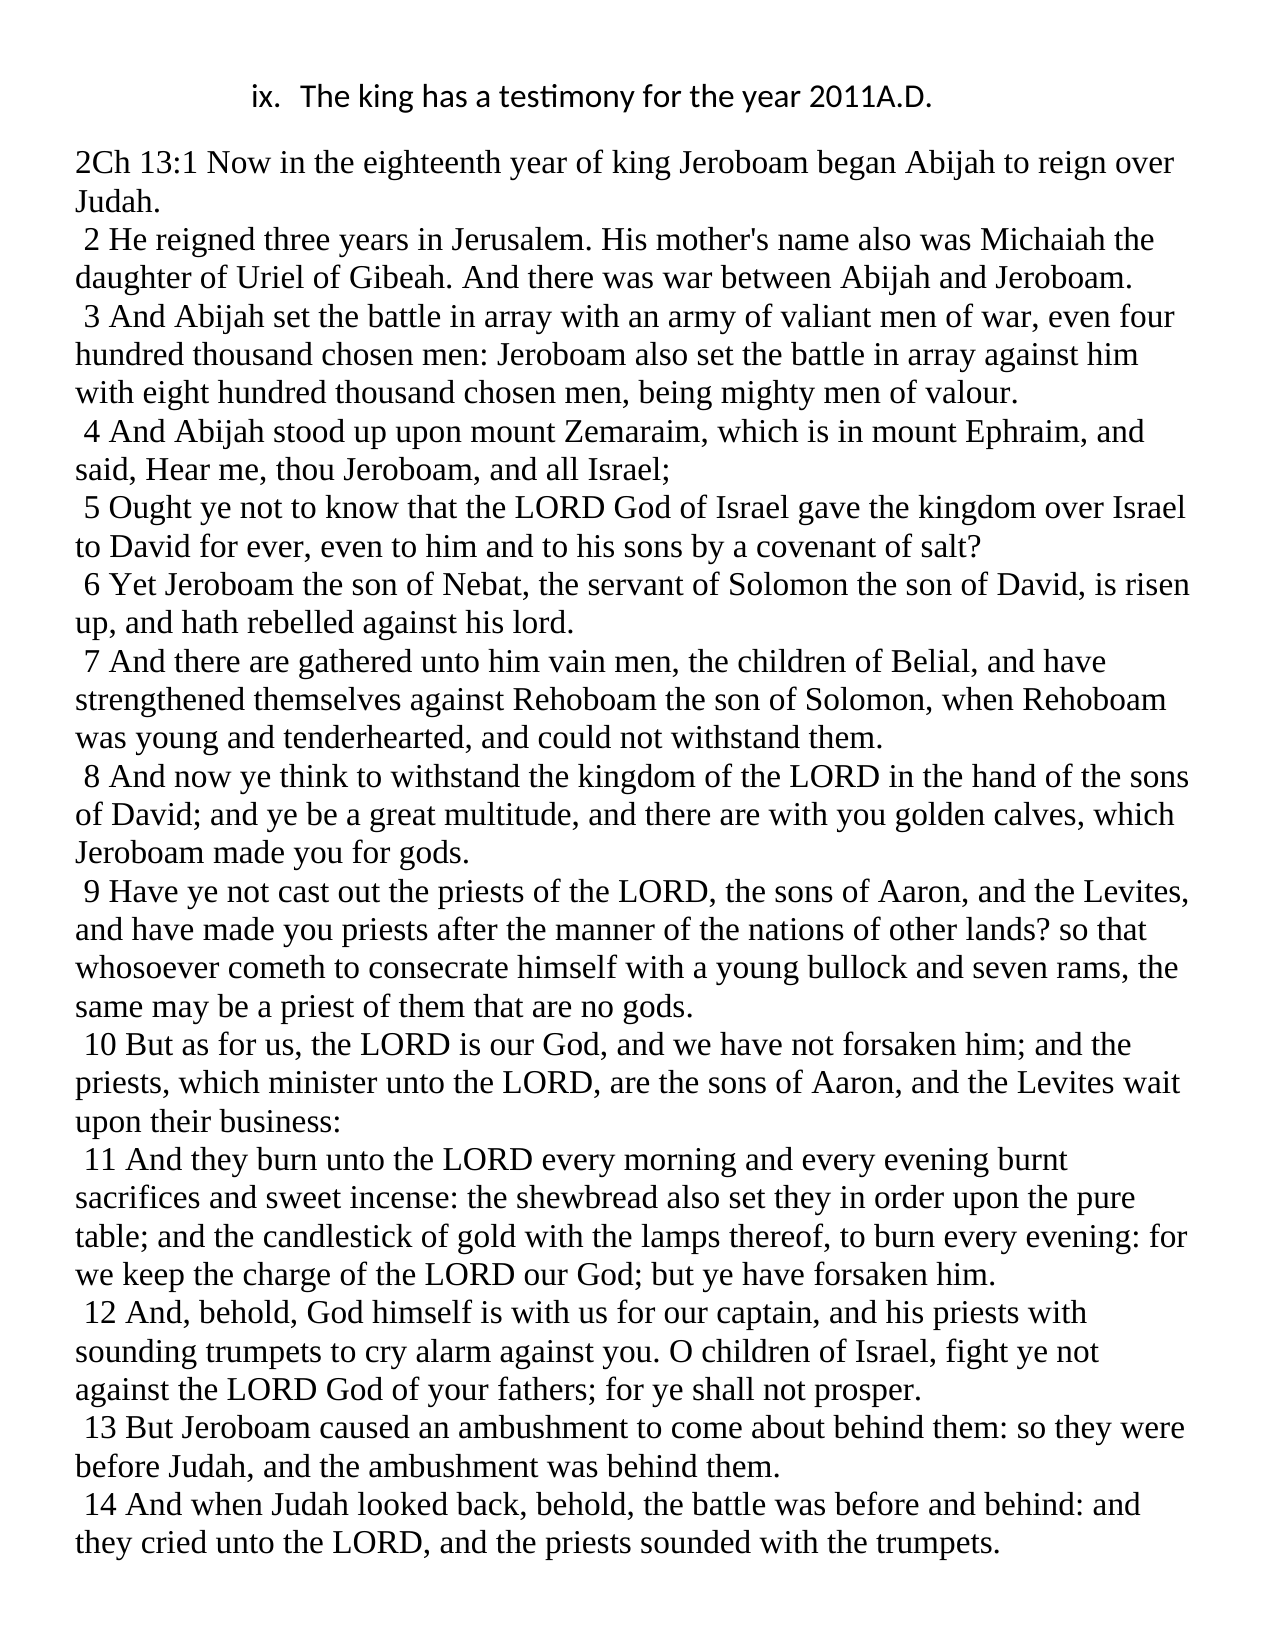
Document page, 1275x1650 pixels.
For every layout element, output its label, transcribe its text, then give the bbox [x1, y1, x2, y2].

text 6 Yet Jeroboam the son of Nebat, the servant of Solomon the son of David, is risen up, and hath rebelled against his lord. [75, 564, 1200, 641]
text 3 And Abijah set the battle in array with an army of valiant men of war, even four hundred thousand chosen men: Jeroboam also set the battle in array against him with eight hundred thousand chosen men, being mighty men of valour. [75, 296, 1200, 411]
text 11 And they burn unto the LORD every morning and every evening burnt sacrifices and sweet incense: the shewbread also set they in order upon the pure table; and the candlestick of gold with the lamps thereof, to burn every evening: for we keep the charge of the LORD our God; but ye have forsaken him. [75, 1139, 1200, 1293]
text 12 And, behold, God himself is with us for our captain, and his priests with sounding trumpets to cry alarm against you. O children of Israel, fight ye not against the LORD God of your fathers; for ye shall not prosper. [75, 1293, 1200, 1408]
text 8 And now ye think to withstand the kingdom of the LORD in the hand of the sons of David; and ye be a great multitude, and there are with you golden calves, which Jeroboam made you for gods. [75, 756, 1200, 871]
text 14 And when Judah looked back, behold, the battle was before and behind: and they cried unto the LORD, and the priests sounded with the trumpets. [75, 1484, 1200, 1561]
text 9 Have ye not cast out the priests of the LORD, the sons of Aaron, and the Levites, and have made you priests after the manner of the nations of other lands? so that whosoever cometh to consecrate himself with a young bullock and seven rams, the same may be a priest of them that are no gods. [75, 871, 1200, 1024]
text 5 Ought ye not to know that the LORD God of Israel gave the kingdom over Israel to David for ever, even to him and to his sons by a covenant of salt? [75, 488, 1200, 564]
text 4 And Abijah stood up upon mount Zemaraim, which is in mount Ephraim, and said, Hear me, thou Jeroboam, and all Israel; [75, 411, 1200, 488]
text 10 But as for us, the LORD is our God, and we have not forsaken him; and the priests, which minister unto the LORD, are the sons of Aaron, and the Levites wait upon their business: [75, 1024, 1200, 1139]
text 2Ch 13:1 Now in the eighteenth year of king Jeroboam began Abijah to reign over Judah. [75, 143, 1200, 219]
text 2 He reigned three years in Jerusalem. His mother's name also was Michaiah the daughter of Uriel of Gibeah. And there was war between Abijah and Jeroboam. [75, 219, 1200, 296]
text 13 But Jeroboam caused an ambushment to come about behind them: so they were before Judah, and the ambushment was behind them. [75, 1408, 1200, 1484]
text 7 And there are gathered unto him vain men, the children of Belial, and have strengthened themselves against Rehoboam the son of Solomon, when Rehoboam was young and tenderhearted, and could not withstand them. [75, 641, 1200, 756]
list The king has a testimony for the year 2011A.D. [281, 75, 1200, 116]
